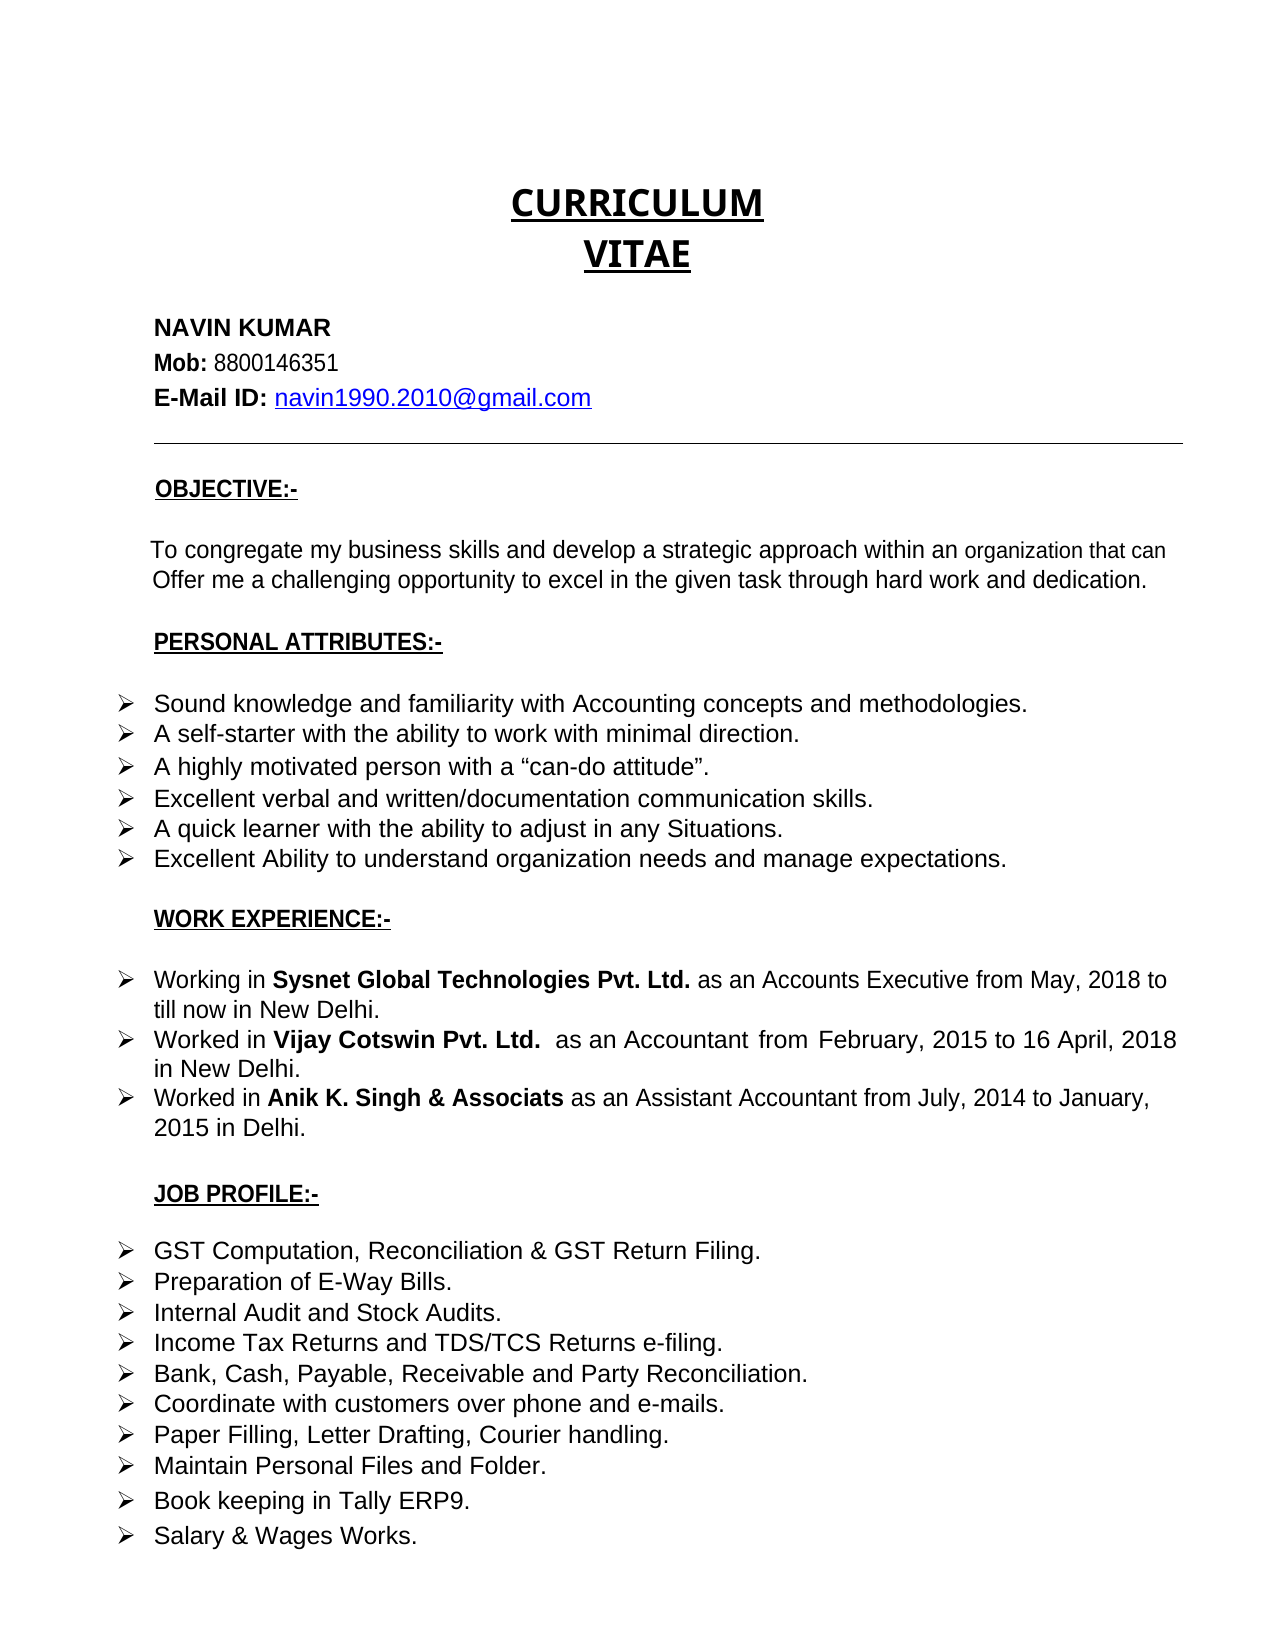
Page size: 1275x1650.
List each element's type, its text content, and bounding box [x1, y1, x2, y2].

list A highly motivated person with a “can-do attitude”. [116, 752, 1183, 781]
list Sound knowledge and familiarity with Accounting concepts and methodologies. [116, 689, 1183, 718]
text To congregate my business skills and develop a strategic approach within an organization that can [150, 535, 1183, 563]
list Worked in Vijay Cotswin Pvt. Ltd. as an Accountant from February, 2015 to 16 April, 2018 in New Delhi. [116, 1026, 1183, 1083]
text Offer me a challenging opportunity to excel in the given task through hard work and dedication. [152, 565, 1183, 594]
subtitle JOB PROFILE:- [153, 1179, 1183, 1208]
text E-Mail ID: navin1990.2010@gmail.com [153, 383, 1183, 412]
list Coordinate with customers over phone and e-mails. [116, 1389, 1183, 1418]
list Internal Audit and Stock Audits. [116, 1298, 1183, 1326]
list A self-starter with the ability to work with minimal direction. [116, 719, 1183, 748]
list Maintain Personal Files and Folder. [116, 1451, 1183, 1479]
list Excellent verbal and written/documentation communication skills. [116, 784, 1183, 812]
list Bank, Cash, Payable, Receivable and Party Reconciliation. [116, 1359, 1183, 1388]
text CURRICULUM VITAE [465, 176, 809, 278]
subtitle OBJECTIVE:- [155, 474, 1183, 503]
subtitle WORK EXPERIENCE:- [153, 904, 1183, 932]
list Paper Filling, Letter Drafting, Courier handling. [116, 1420, 1183, 1449]
list Book keeping in Tally ERP9. [116, 1486, 1183, 1515]
list GST Computation, Reconciliation & GST Return Filing. [116, 1236, 1183, 1265]
list Income Tax Returns and TDS/TCS Returns e-filing. [116, 1328, 1183, 1357]
text NAVIN KUMAR Mob: 8800146351 [153, 313, 379, 377]
list Worked in Anik K. Singh & Associats as an Assistant Accountant from July, 2014 to January, 2015 in Delhi. [116, 1083, 1156, 1142]
list A quick learner with the ability to adjust in any Situations. [116, 814, 1183, 843]
list Preparation of E-Way Bills. [116, 1267, 1183, 1296]
list Salary & Wages Works. [116, 1521, 1183, 1550]
list Working in Sysnet Global Technologies Pvt. Ltd. as an Accounts Executive from May, 2018 to till now in New Delhi. [116, 965, 1173, 1024]
list Excellent Ability to understand organization needs and manage expectations. [116, 844, 1183, 873]
subtitle PERSONAL ATTRIBUTES:- [153, 627, 1183, 656]
